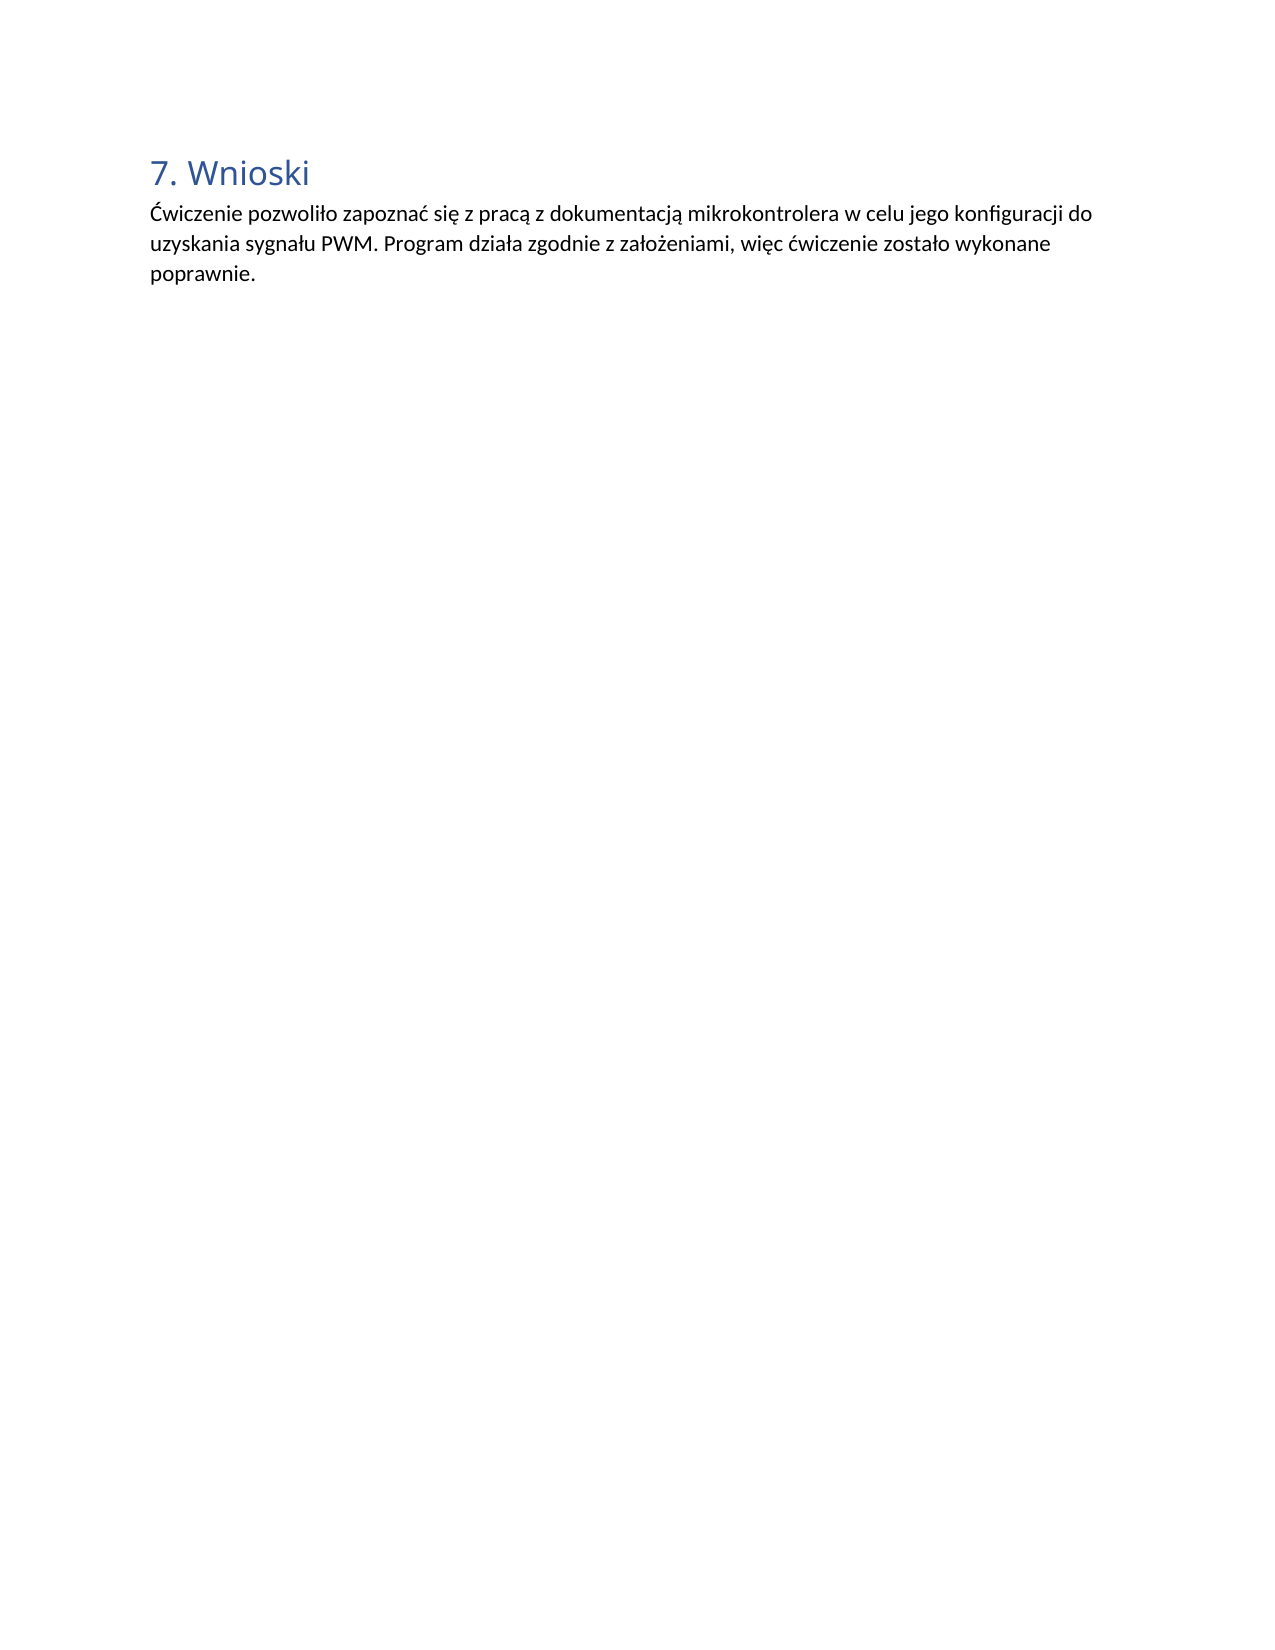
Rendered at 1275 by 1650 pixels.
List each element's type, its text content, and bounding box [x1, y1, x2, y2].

subtitle Wnioski [150, 150, 1125, 195]
text Ćwiczenie pozwoliło zapoznać się z pracą z dokumentacją mikrokontrolera w celu jego konfiguracji do uzyskania sygnału PWM. Program działa zgodnie z założeniami, więc ćwiczenie zostało wykonane poprawnie. [150, 199, 1125, 287]
